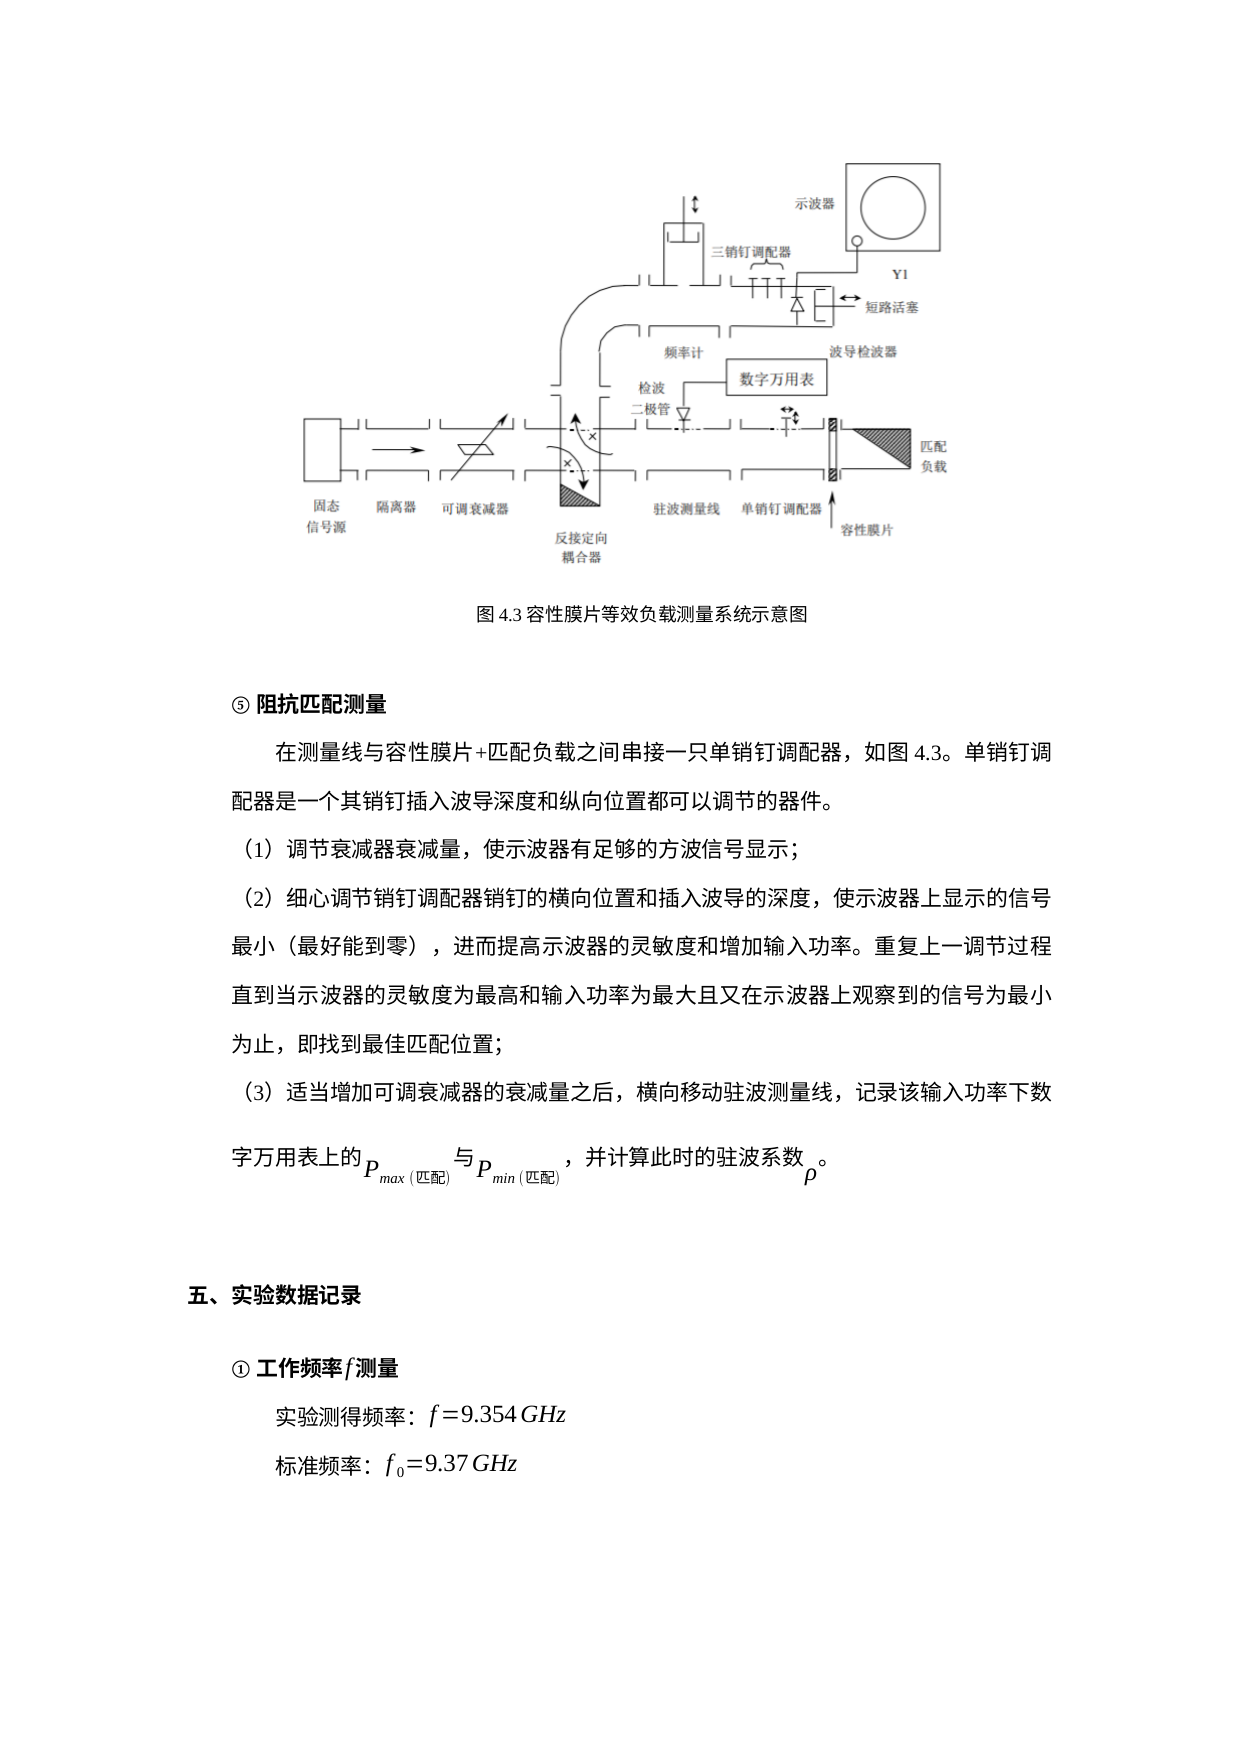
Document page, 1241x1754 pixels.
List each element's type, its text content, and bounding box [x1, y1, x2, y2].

text 实验测得频率： [231, 1399, 1053, 1432]
text ① 工作频率测量 [231, 1351, 1053, 1383]
text 五、实验数据记录 [187, 1266, 1053, 1331]
text （3）适当增加可调衰减器的衰减量之后，横向移动驻波测量线，记录该输入功率下数字万用表上的与，并计算此时的驻波系数。 [231, 1075, 1053, 1205]
text ⑤ 阻抗匹配测量 [231, 686, 1053, 719]
text （1）调节衰减器衰减量，使示波器有足够的方波信号显示； [231, 832, 1053, 864]
text 标准频率： [231, 1449, 1053, 1481]
text 在测量线与容性膜片+匹配负载之间串接一只单销钉调配器，如图4.3。单销钉调配器是一个其销钉插入波导深度和纵向位置都可以调节的器件。 [231, 735, 1053, 816]
text 图4.3 容性膜片等效负载测量系统示意图 [231, 597, 1053, 629]
picture [260, 162, 980, 575]
text （2）细心调节销钉调配器销钉的横向位置和插入波导的深度，使示波器上显示的信号最小（最好能到零），进而提高示波器的灵敏度和增加输入功率。重复上一调节过程直到当示波器的灵敏度为最高和输入功率为最大且又在示波器上观察到的信号为最小为止，即找到最佳匹配位置； [231, 880, 1053, 1059]
